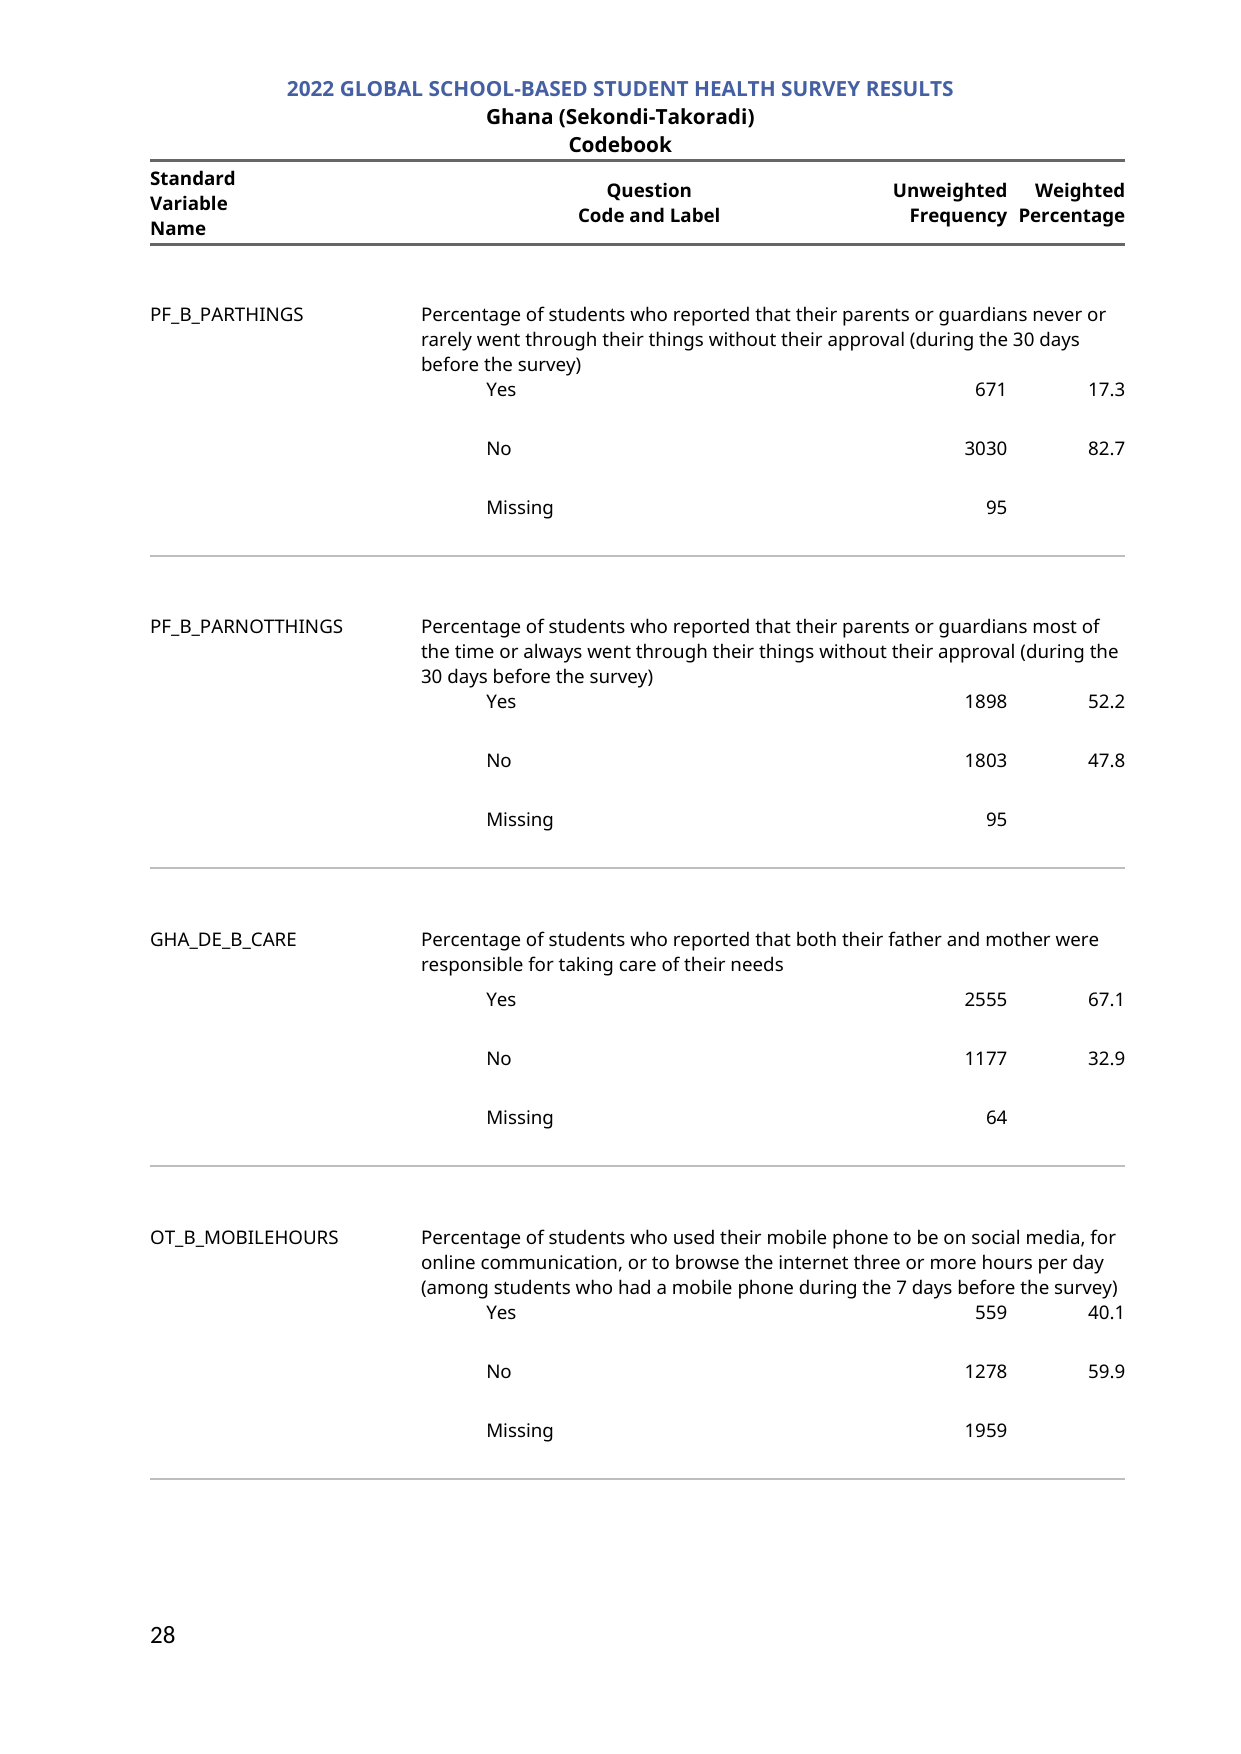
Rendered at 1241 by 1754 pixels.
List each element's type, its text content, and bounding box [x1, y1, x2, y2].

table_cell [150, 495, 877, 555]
table_header Question Code and Label [421, 162, 877, 243]
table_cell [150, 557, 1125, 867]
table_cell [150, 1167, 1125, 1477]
table_header Unweighted Frequency [878, 162, 1007, 243]
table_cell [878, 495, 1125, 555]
table_header Standard Variable Name [150, 162, 421, 243]
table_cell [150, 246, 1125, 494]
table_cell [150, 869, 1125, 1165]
table_header Weighted Percentage [1007, 162, 1125, 243]
